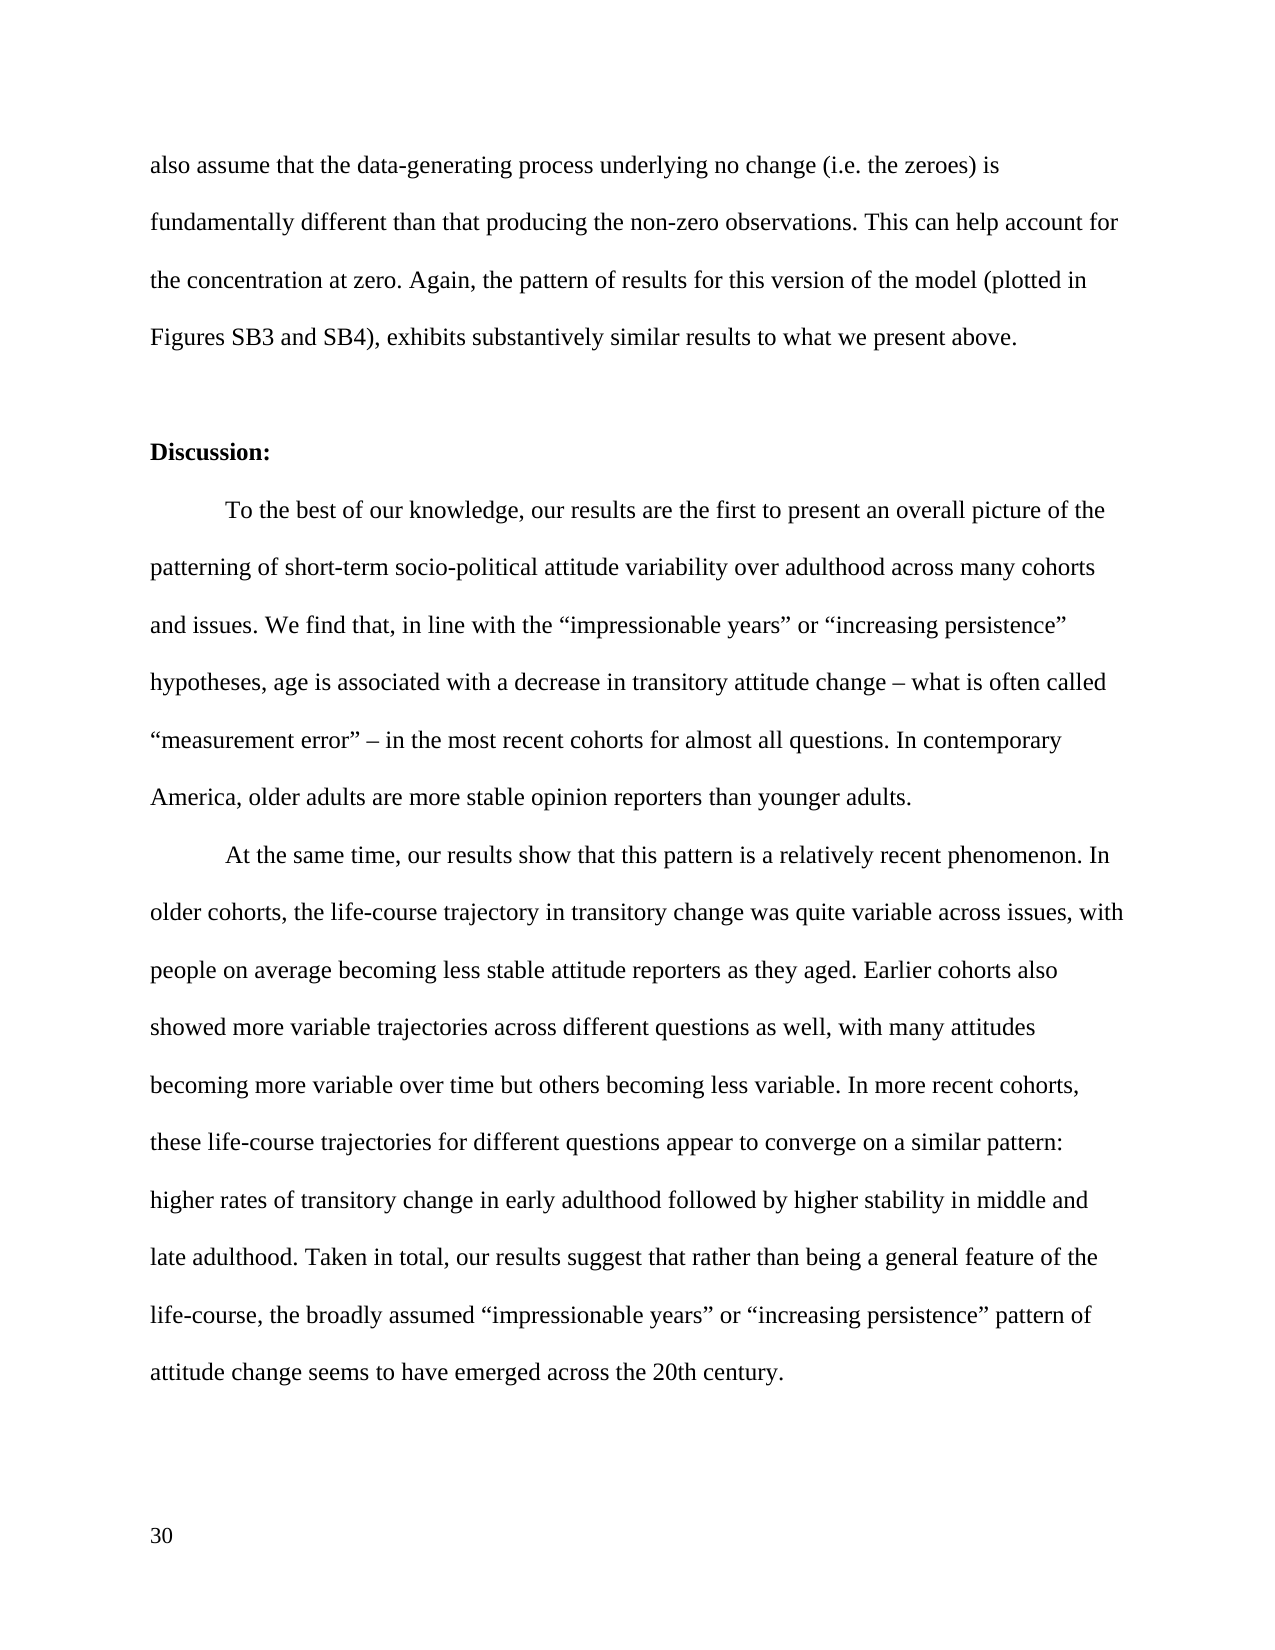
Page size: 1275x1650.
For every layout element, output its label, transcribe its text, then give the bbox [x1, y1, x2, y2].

text Discussion: [150, 437, 1125, 466]
text At the same time, our results show that this pattern is a relatively recent phenomenon. In older cohorts, the life-course trajectory in transitory change was quite variable across issues, with people on average becoming less stable attitude reporters as they aged. Earlier cohorts also showed more variable trajectories across different questions as well, with many attitudes becoming more variable over time but others becoming less variable. In more recent cohorts, these life-course trajectories for different questions appear to converge on a similar pattern: higher rates of transitory change in early adulthood followed by higher stability in middle and late adulthood. Taken in total, our results suggest that rather than being a general feature of the life-course, the broadly assumed “impressionable years” or “increasing persistence” pattern of attitude change seems to have emerged across the 20th century. [150, 840, 1125, 1386]
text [150, 150, 1125, 351]
text To the best of our knowledge, our results are the first to present an overall picture of the patterning of short-term socio-political attitude variability over adulthood across many cohorts and issues. We find that, in line with the “impressionable years” or “increasing persistence” hypotheses, age is associated with a decrease in transitory attitude change – what is often called “measurement error” – in the most recent cohorts for almost all questions. In contemporary America, older adults are more stable opinion reporters than younger adults. [150, 495, 1125, 811]
